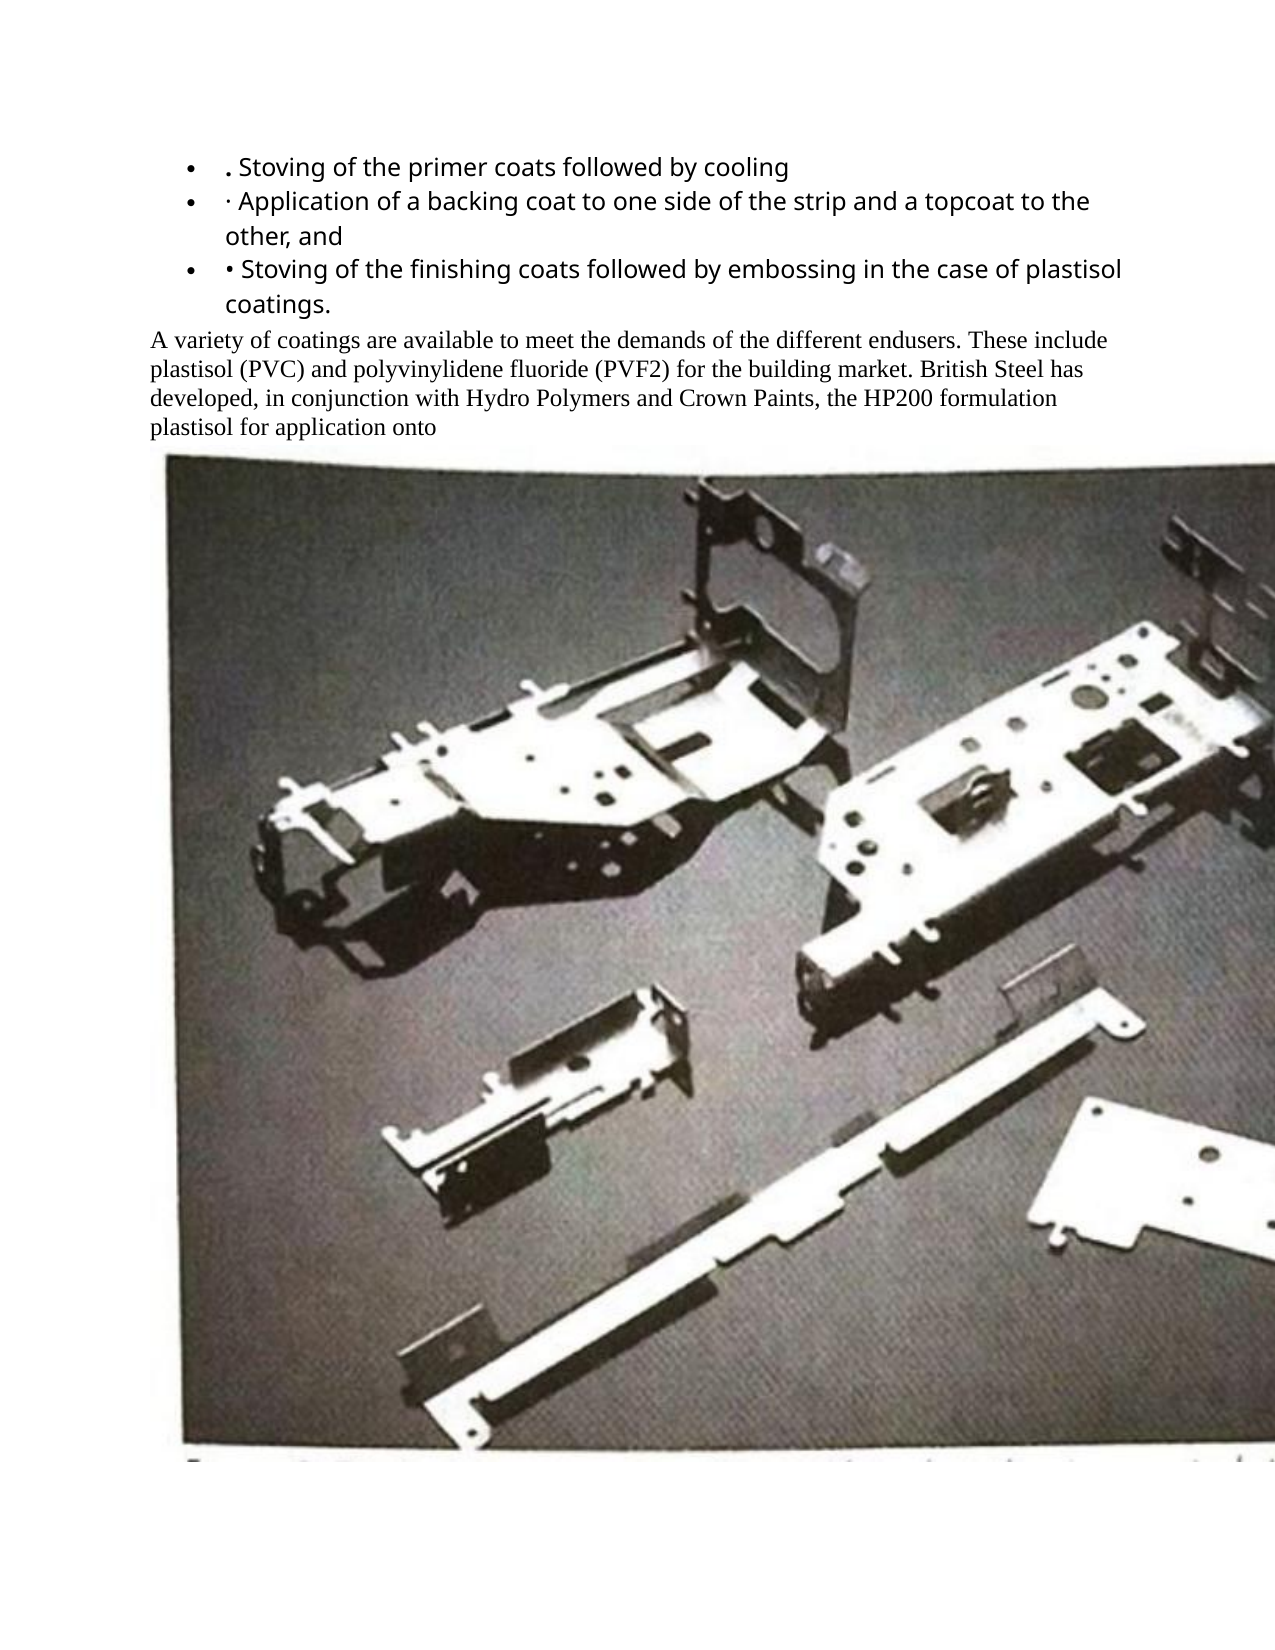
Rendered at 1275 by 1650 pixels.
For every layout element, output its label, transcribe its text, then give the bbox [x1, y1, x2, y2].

picture [150, 445, 1275, 1462]
list . Stoving of the primer coats followed by cooling [187, 150, 1125, 184]
list · Application of a backing coat to one side of the strip and a topcoat to the other, and [187, 184, 1125, 252]
text A variety of coatings are available to meet the demands of the different endusers. These include plastisol (PVC) and polyvinylidene fluoride (PVF2) for the building market. British Steel has developed, in conjunction with Hydro Polymers and Crown Paints, the HP200 formulation plastisol for application onto [150, 325, 1125, 440]
list • Stoving of the finishing coats followed by embossing in the case of plastisol coatings. [187, 252, 1125, 320]
